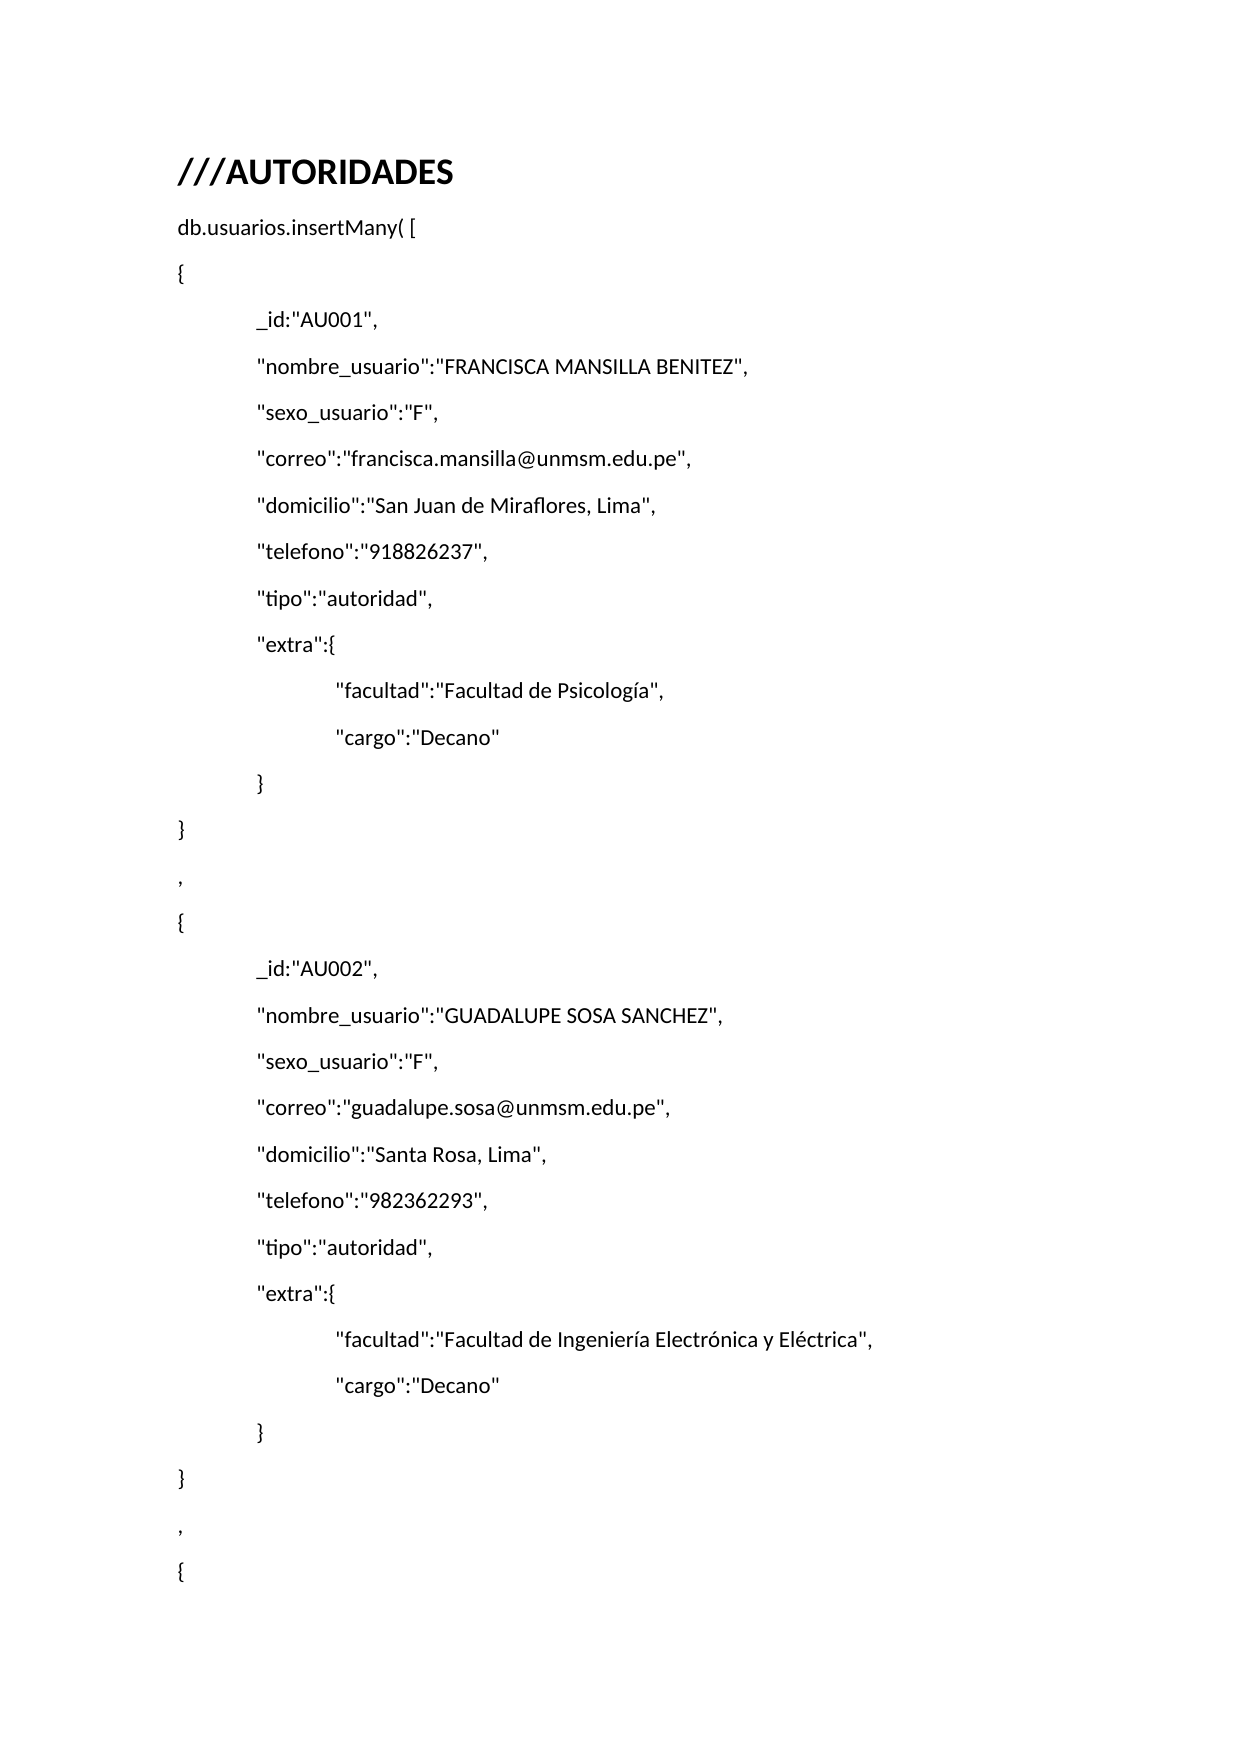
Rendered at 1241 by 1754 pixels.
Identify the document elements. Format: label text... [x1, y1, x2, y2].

text "domicilio":"San Juan de Miraflores, Lima", [251, 491, 1063, 519]
text } [177, 815, 1063, 843]
text _id:"AU002", [251, 954, 1063, 982]
text _id:"AU001", [251, 306, 1063, 333]
text "correo":"guadalupe.sosa@unmsm.edu.pe", [251, 1093, 1063, 1122]
text "nombre_usuario":"FRANCISCA MANSILLA BENITEZ", [251, 352, 1063, 380]
text "sexo_usuario":"F", [251, 1047, 1063, 1075]
text "cargo":"Decano" [325, 1372, 1063, 1400]
text } [251, 769, 1063, 797]
text "tipo":"autoridad", [251, 1233, 1063, 1261]
text "telefono":"918826237", [251, 537, 1063, 565]
text "correo":"francisca.mansilla@unmsm.edu.pe", [251, 444, 1063, 473]
text "tipo":"autoridad", [251, 584, 1063, 612]
text , [177, 1511, 1063, 1539]
text "extra":{ [251, 630, 1063, 658]
text { [177, 908, 1063, 936]
text "extra":{ [251, 1279, 1063, 1307]
text { [177, 1557, 1063, 1585]
text , [177, 862, 1063, 890]
text ///AUTORIDADES [177, 148, 1063, 193]
text "sexo_usuario":"F", [251, 398, 1063, 426]
text "facultad":"Facultad de Ingeniería Electrónica y Eléctrica", [325, 1325, 1063, 1353]
text } [177, 1464, 1063, 1492]
text "telefono":"982362293", [251, 1186, 1063, 1214]
text db.usuarios.insertMany( [ [177, 213, 1063, 241]
text } [251, 1418, 1063, 1446]
text "domicilio":"Santa Rosa, Lima", [251, 1140, 1063, 1168]
text "cargo":"Decano" [325, 723, 1063, 751]
text { [177, 259, 1063, 287]
text "nombre_usuario":"GUADALUPE SOSA SANCHEZ", [251, 1001, 1063, 1029]
text "facultad":"Facultad de Psicología", [325, 676, 1063, 704]
